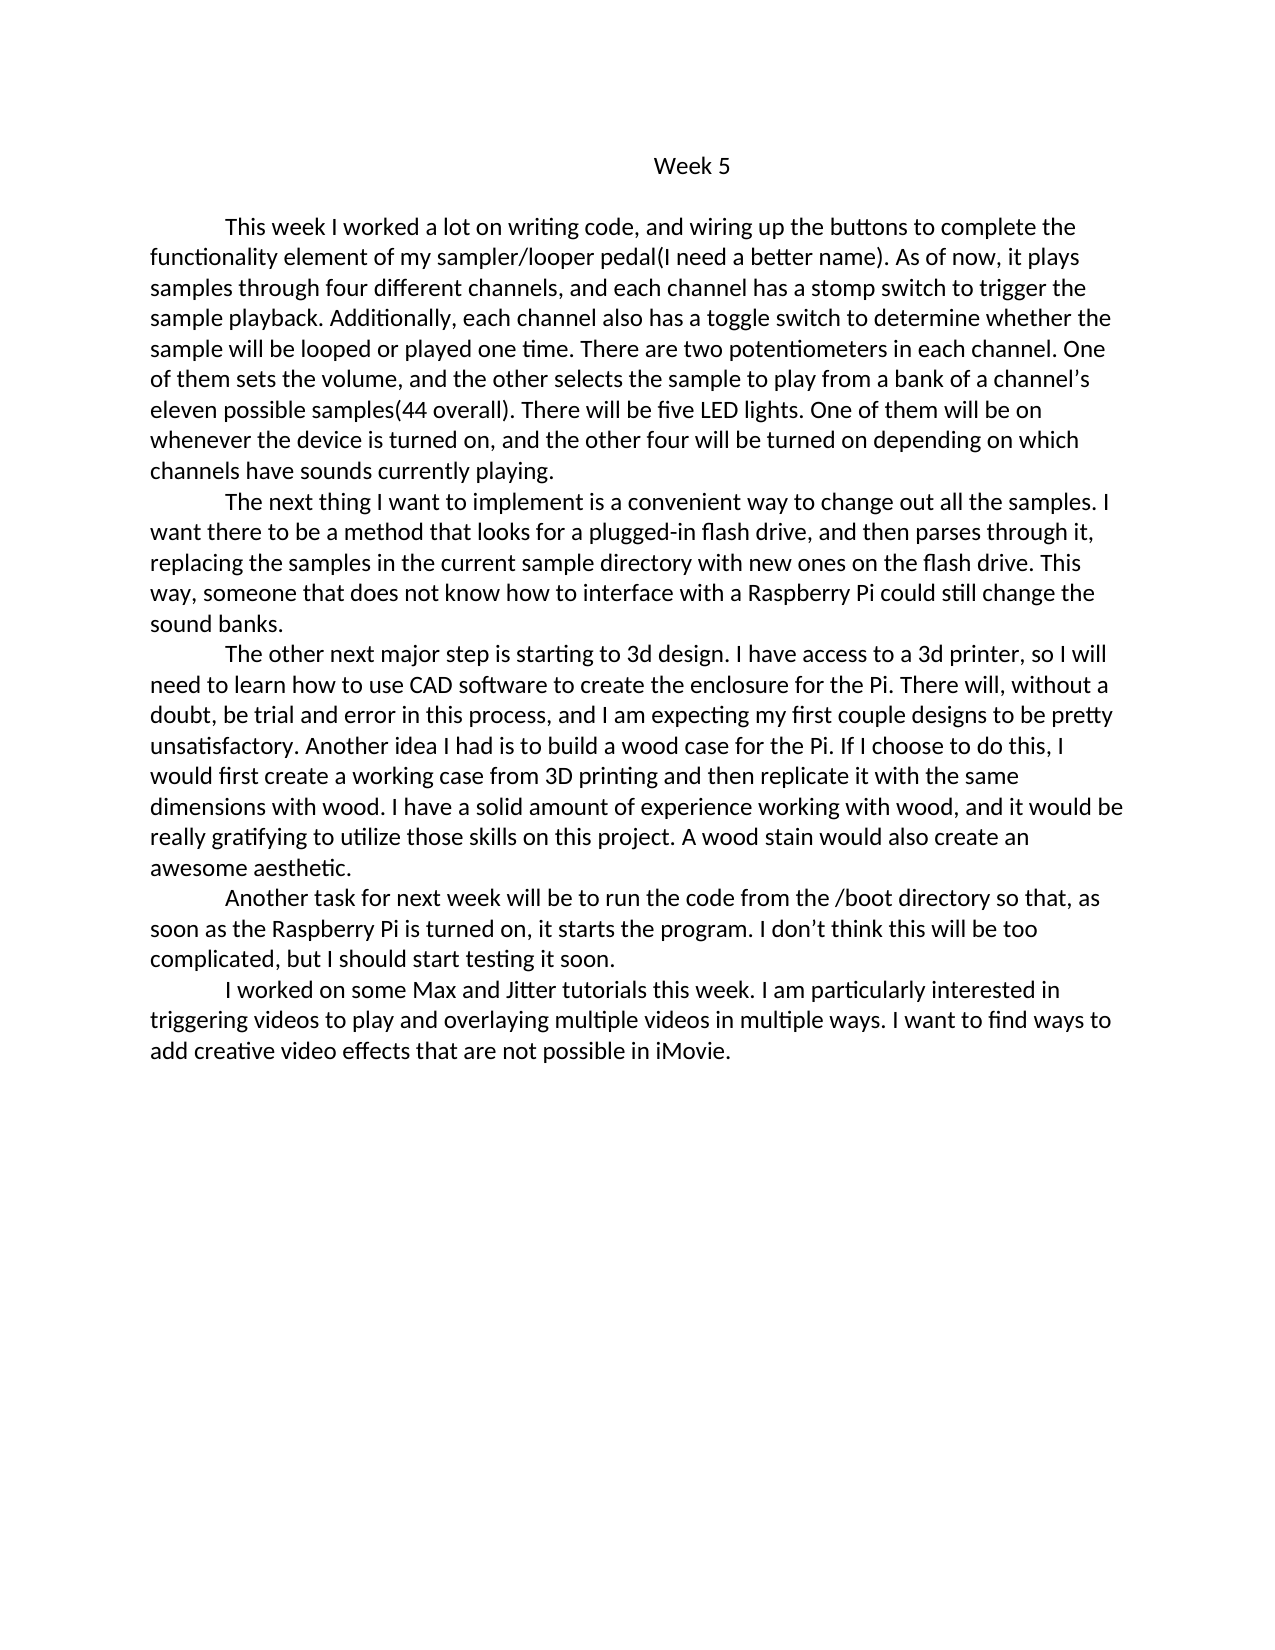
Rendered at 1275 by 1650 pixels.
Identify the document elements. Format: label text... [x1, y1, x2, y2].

text This week I worked a lot on writing code, and wiring up the buttons to complete the functionality element of my sampler/looper pedal(I need a better name). As of now, it plays samples through four different channels, and each channel has a stomp switch to trigger the sample playback. Additionally, each channel also has a toggle switch to determine whether the sample will be looped or played one time. There are two potentiometers in each channel. One of them sets the volume, and the other selects the sample to play from a bank of a channel’s eleven possible samples(44 overall). There will be five LED lights. One of them will be on whenever the device is turned on, and the other four will be turned on depending on which channels have sounds currently playing. [150, 211, 1125, 486]
text The other next major step is starting to 3d design. I have access to a 3d printer, so I will need to learn how to use CAD software to create the enclosure for the Pi. There will, without a doubt, be trial and error in this process, and I am expecting my first couple designs to be pretty unsatisfactory. Another idea I had is to build a wood case for the Pi. If I choose to do this, I would first create a working case from 3D printing and then replicate it with the same dimensions with wood. I have a solid amount of experience working with wood, and it would be really gratifying to utilize those skills on this project. A wood stain would also create an awesome aesthetic. [150, 638, 1125, 882]
text The next thing I want to implement is a convenient way to change out all the samples. I want there to be a method that looks for a plugged-in flash drive, and then parses through it, replacing the samples in the current sample directory with new ones on the flash drive. This way, someone that does not know how to interface with a Raspberry Pi could still change the sound banks. [150, 486, 1125, 638]
text Another task for next week will be to run the code from the /boot directory so that, as soon as the Raspberry Pi is turned on, it starts the program. I don’t think this will be too complicated, but I should start testing it soon. [150, 882, 1125, 974]
text I worked on some Max and Jitter tutorials this week. I am particularly interested in triggering videos to play and overlaying multiple videos in multiple ways. I want to find ways to add creative video effects that are not possible in iMovie. [150, 974, 1125, 1066]
text Week 5 [150, 150, 1125, 181]
